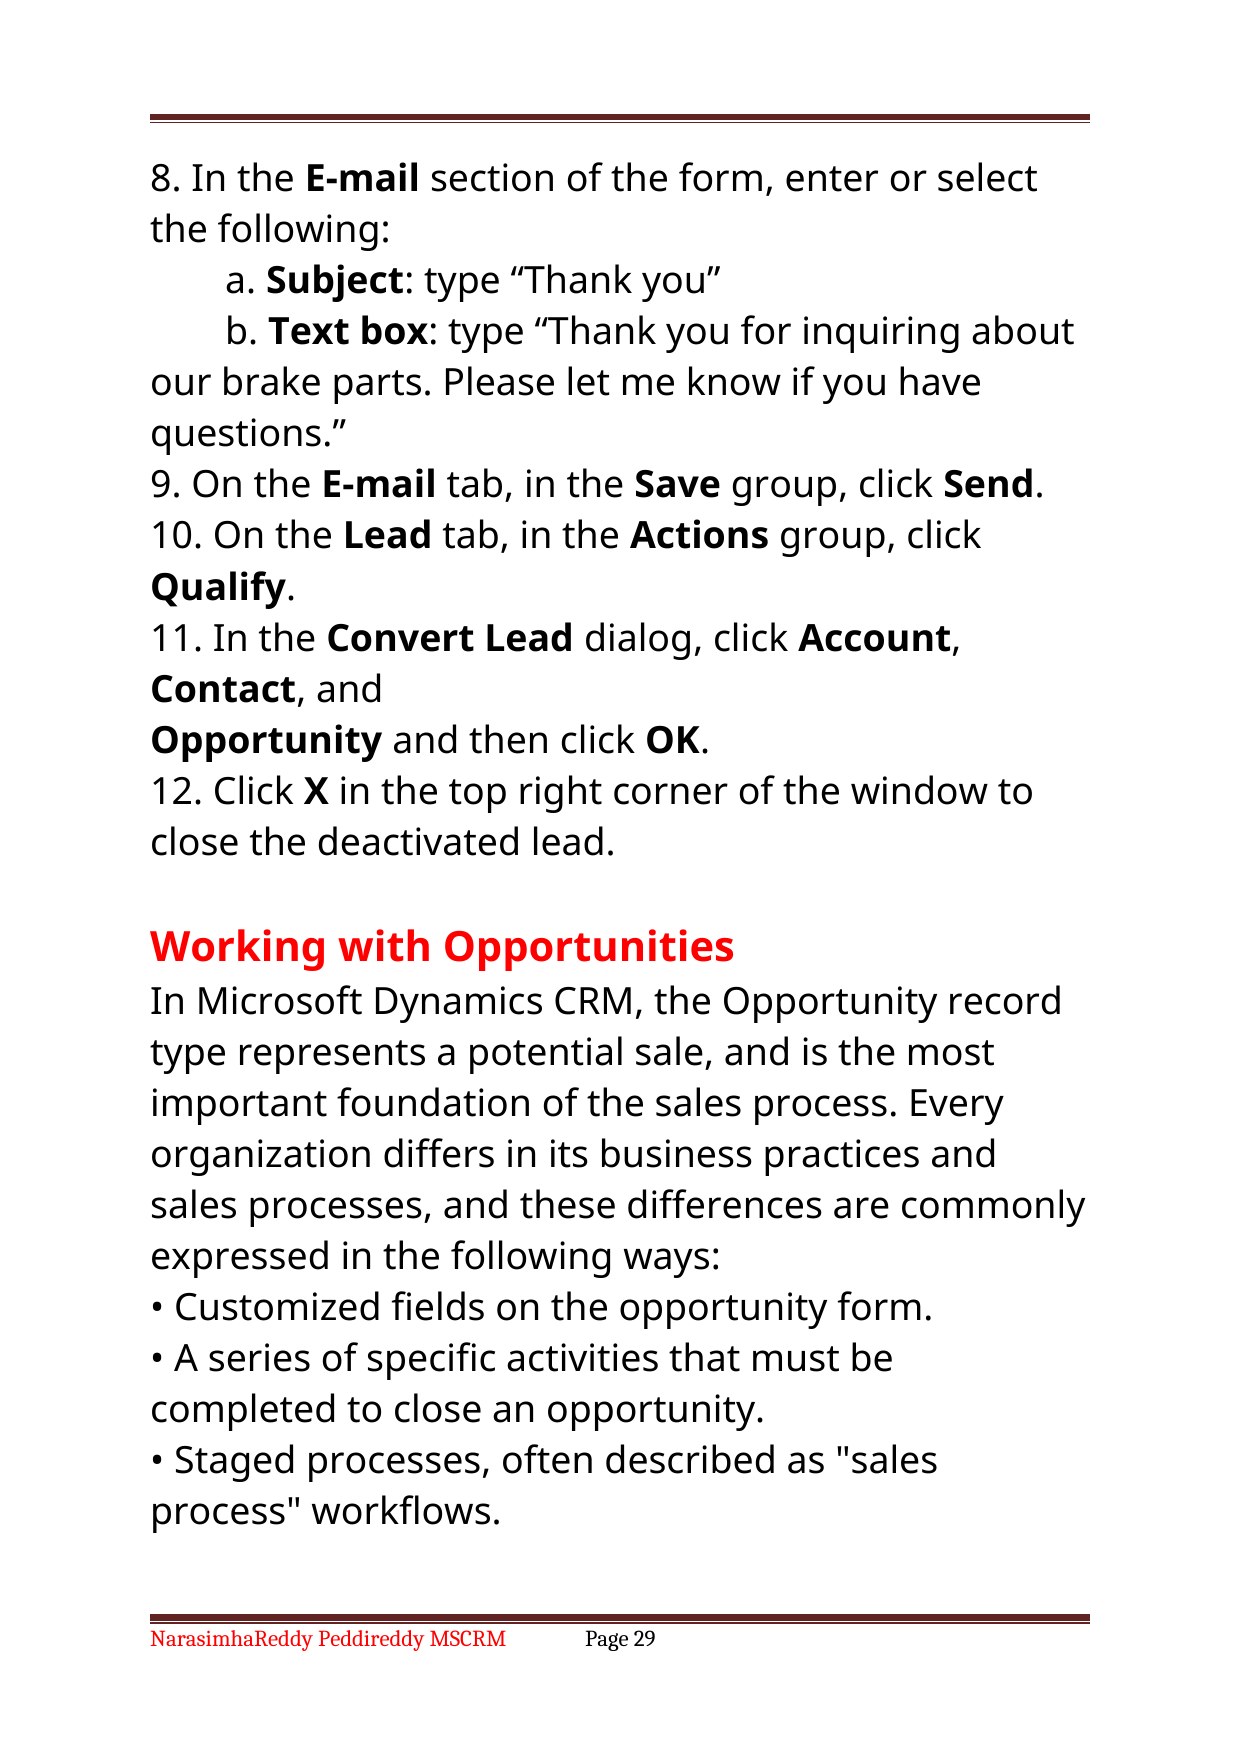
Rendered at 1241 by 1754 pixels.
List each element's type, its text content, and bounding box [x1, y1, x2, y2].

text 11. In the Convert Lead dialog, click Account, Contact, and [150, 611, 1090, 713]
text 12. Click X in the top right corner of the window to close the deactivated lead. [150, 764, 1090, 866]
text b. Text box: type “Thank you for inquiring about our brake parts. Please let me know if you have questions.” [150, 305, 1090, 458]
text • A series of specific activities that must be completed to close an opportunity. [150, 1331, 1090, 1433]
text 10. On the Lead tab, in the Actions group, click Qualify. [150, 509, 1090, 611]
text a. Subject: type “Thank you” [150, 254, 1090, 305]
text • Staged processes, often described as "sales process" workflows. [150, 1433, 1090, 1535]
text In Microsoft Dynamics CRM, the Opportunity record type represents a potential sale, and is the most important foundation of the sales process. Every organization differs in its business practices and sales processes, and these differences are commonly expressed in the following ways: [150, 974, 1090, 1280]
text Opportunity and then click OK. [150, 713, 1090, 764]
text • Customized fields on the opportunity form. [150, 1280, 1090, 1331]
text 8. In the E-mail section of the form, enter or select the following: [150, 152, 1090, 254]
text Working with Opportunities [150, 917, 1090, 974]
text 9. On the E-mail tab, in the Save group, click Send. [150, 458, 1090, 509]
